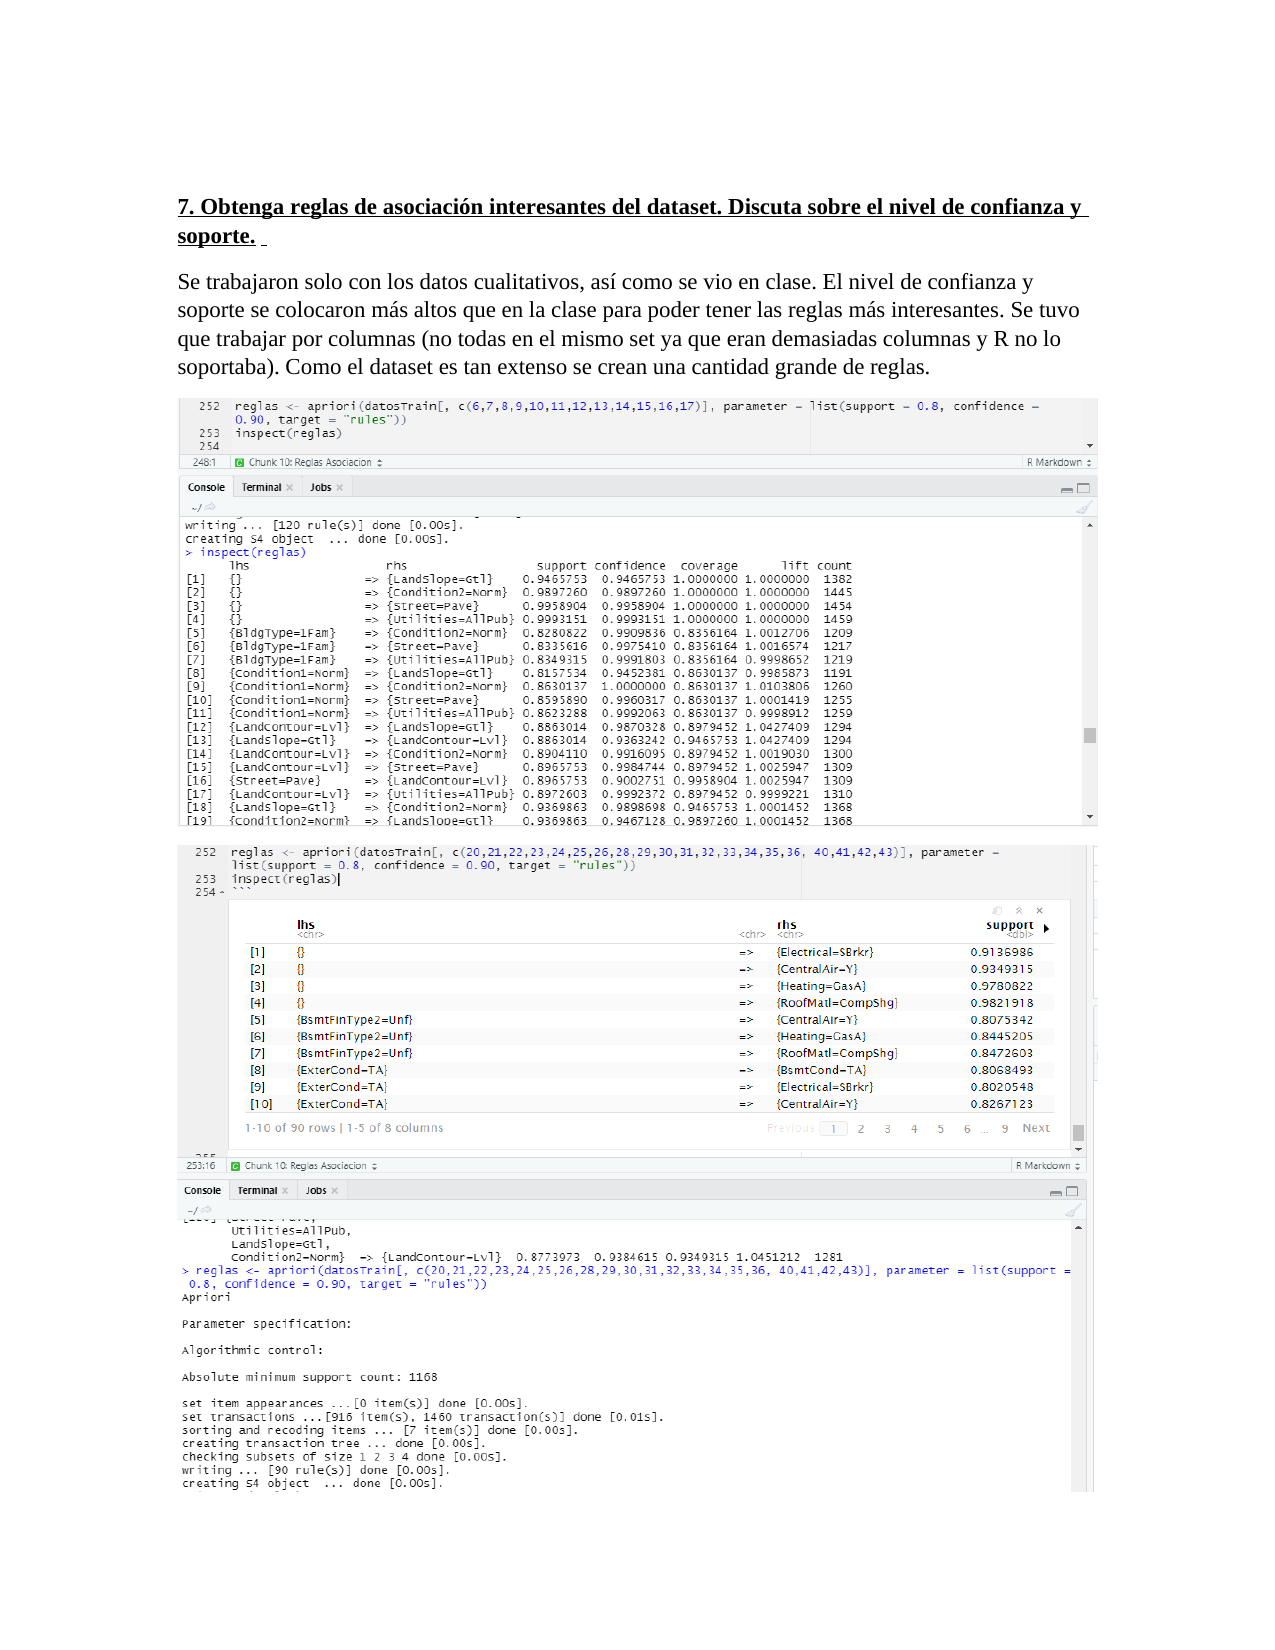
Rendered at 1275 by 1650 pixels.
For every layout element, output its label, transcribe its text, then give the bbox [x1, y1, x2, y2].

picture [177, 845, 1098, 1492]
picture [177, 398, 1098, 827]
text Se trabajaron solo con los datos cualitativos, así como se vio en clase. El nivel de confianza y soporte se colocaron más altos que en la clase para poder tener las reglas más interesantes. Se tuvo que trabajar por columnas (no todas en el mismo set ya que eran demasiadas columnas y R no lo soportaba). Como el dataset es tan extenso se crean una cantidad grande de reglas. [177, 268, 1098, 380]
text 7. Obtenga reglas de asociación interesantes del dataset. Discuta sobre el nivel de confianza y soporte. [177, 193, 1098, 249]
